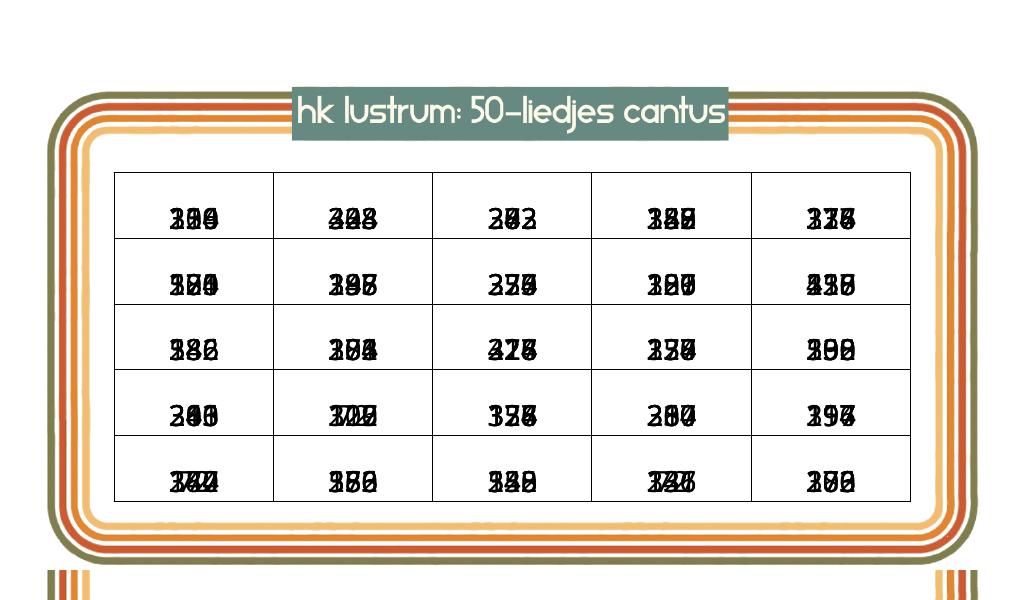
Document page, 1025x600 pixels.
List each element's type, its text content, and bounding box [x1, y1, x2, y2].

table_cell 334 [433, 239, 591, 304]
table_cell 316 [115, 370, 273, 435]
table_header 382 [433, 173, 591, 238]
table_cell 158 [592, 305, 751, 369]
table_header 243 [274, 173, 432, 238]
table_cell 283 [274, 305, 432, 369]
table_header 327 [752, 173, 910, 238]
table_cell 360 [274, 436, 432, 501]
table_cell 286 [115, 305, 273, 369]
table_cell 398 [274, 239, 432, 304]
table_cell 336 [592, 436, 751, 501]
table_cell 214 [752, 370, 910, 435]
table_cell 174 [433, 370, 591, 435]
table_cell 72 [115, 436, 273, 501]
table_cell 200 [115, 239, 273, 304]
table_header 356 [115, 173, 273, 238]
table_cell 102 [274, 370, 432, 435]
table_cell 328 [433, 305, 591, 369]
table_header 247 [592, 173, 751, 238]
table_cell 273 [752, 436, 910, 501]
table_cell 202 [752, 305, 910, 369]
table_cell 237 [592, 370, 751, 435]
table_cell 186 [592, 239, 751, 304]
picture [44, 80, 990, 600]
table_cell 535 [433, 436, 591, 501]
table_cell 150 [752, 239, 910, 304]
